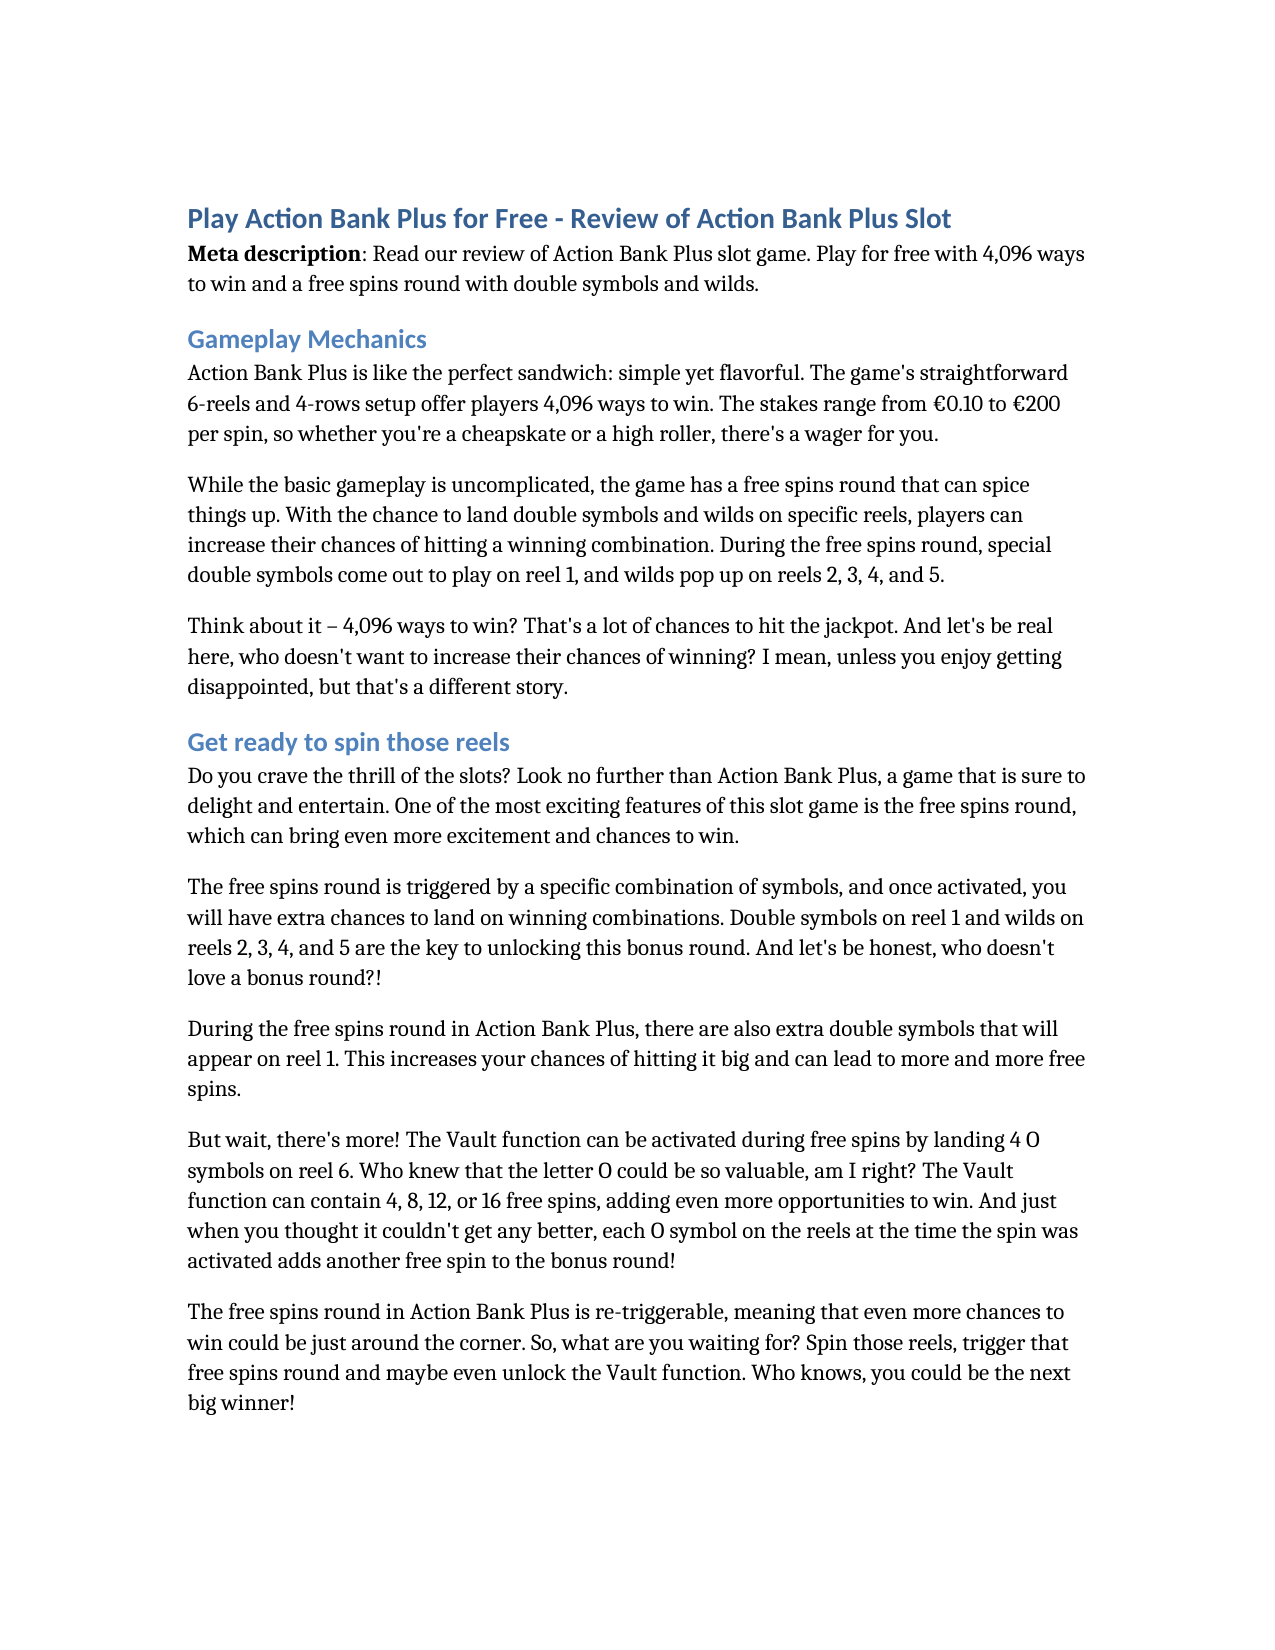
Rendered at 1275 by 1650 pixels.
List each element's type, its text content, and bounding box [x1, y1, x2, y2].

text Meta description: Read our review of Action Bank Plus slot game. Play for free with 4,096 ways to win and a free spins round with double symbols and wilds. [187, 241, 1087, 297]
text While the basic gameplay is uncomplicated, the game has a free spins round that can spice things up. With the chance to land double symbols and wilds on specific reels, players can increase their chances of hitting a winning combination. During the free spins round, special double symbols come out to play on reel 1, and wilds pop up on reels 2, 3, 4, and 5. [187, 472, 1087, 588]
text During the free spins round in Action Bank Plus, there are also extra double symbols that will appear on reel 1. This increases your chances of hitting it big and can lead to more and more free spins. [187, 1016, 1087, 1102]
text Action Bank Plus is like the perfect sandwich: simple yet flavorful. The game's straightforward 6-reels and 4-rows setup offer players 4,096 ways to win. The stakes range from €0.10 to €200 per spin, so whether you're a cheapskate or a high roller, there's a wager for you. [187, 360, 1087, 447]
text But wait, there's more! The Vault function can be activated during free spins by landing 4 O symbols on reel 6. Who knew that the letter O could be so valuable, am I right? The Vault function can contain 4, 8, 12, or 16 free spins, adding even more opportunities to win. And just when you thought it couldn't get any better, each O symbol on the reels at the time the spin was activated adds another free spin to the bonus round! [187, 1127, 1087, 1274]
text Think about it – 4,096 ways to win? That's a lot of chances to hit the jackpot. And let's be real here, who doesn't want to increase their chances of winning? I mean, unless you enjoy getting disappointed, but that's a different story. [187, 613, 1087, 700]
text The free spins round is triggered by a specific combination of symbols, and once activated, you will have extra chances to land on winning combinations. Double symbols on reel 1 and wilds on reels 2, 3, 4, and 5 are the key to unlocking this bonus round. And let's be honest, who doesn't love a bonus round?! [187, 874, 1087, 991]
subtitle Play Action Bank Plus for Free - Review of Action Bank Plus Slot [187, 200, 1087, 236]
text Do you crave the thrill of the slots? Look no further than Action Bank Plus, a game that is sure to delight and entertain. One of the most exciting features of this slot game is the free spins round, which can bring even more excitement and chances to win. [187, 763, 1087, 849]
text The free spins round in Action Bank Plus is re-triggerable, meaning that even more chances to win could be just around the corner. So, what are you waiting for? Spin those reels, trigger that free spins round and maybe even unlock the Vault function. Who knows, you could be the next big winner! [187, 1299, 1087, 1416]
subtitle Gameplay Mechanics [187, 322, 1087, 355]
subtitle Get ready to spin those reels [187, 725, 1087, 758]
